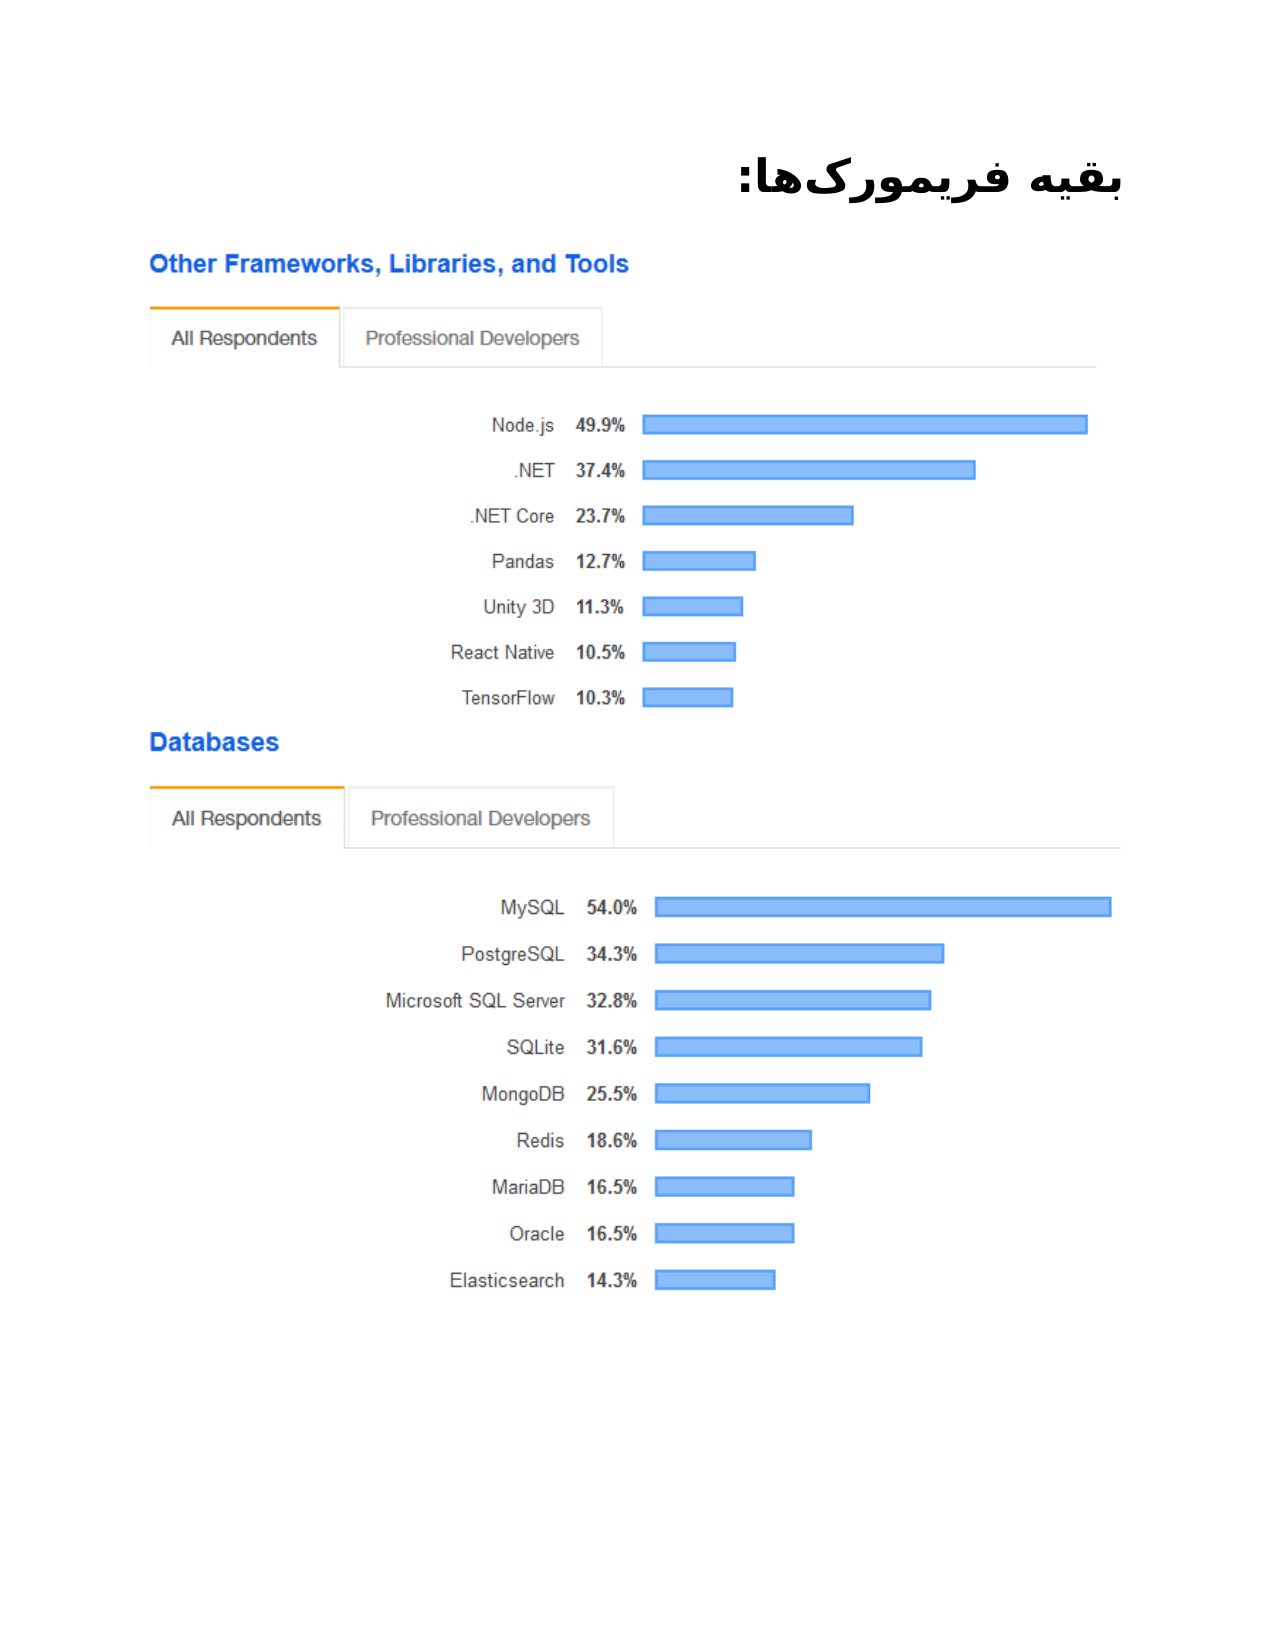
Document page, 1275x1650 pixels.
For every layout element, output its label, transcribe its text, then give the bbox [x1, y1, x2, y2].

text بقیه فریمورک‌ها: [150, 150, 1125, 203]
picture [150, 250, 1125, 716]
picture [150, 728, 1125, 1299]
